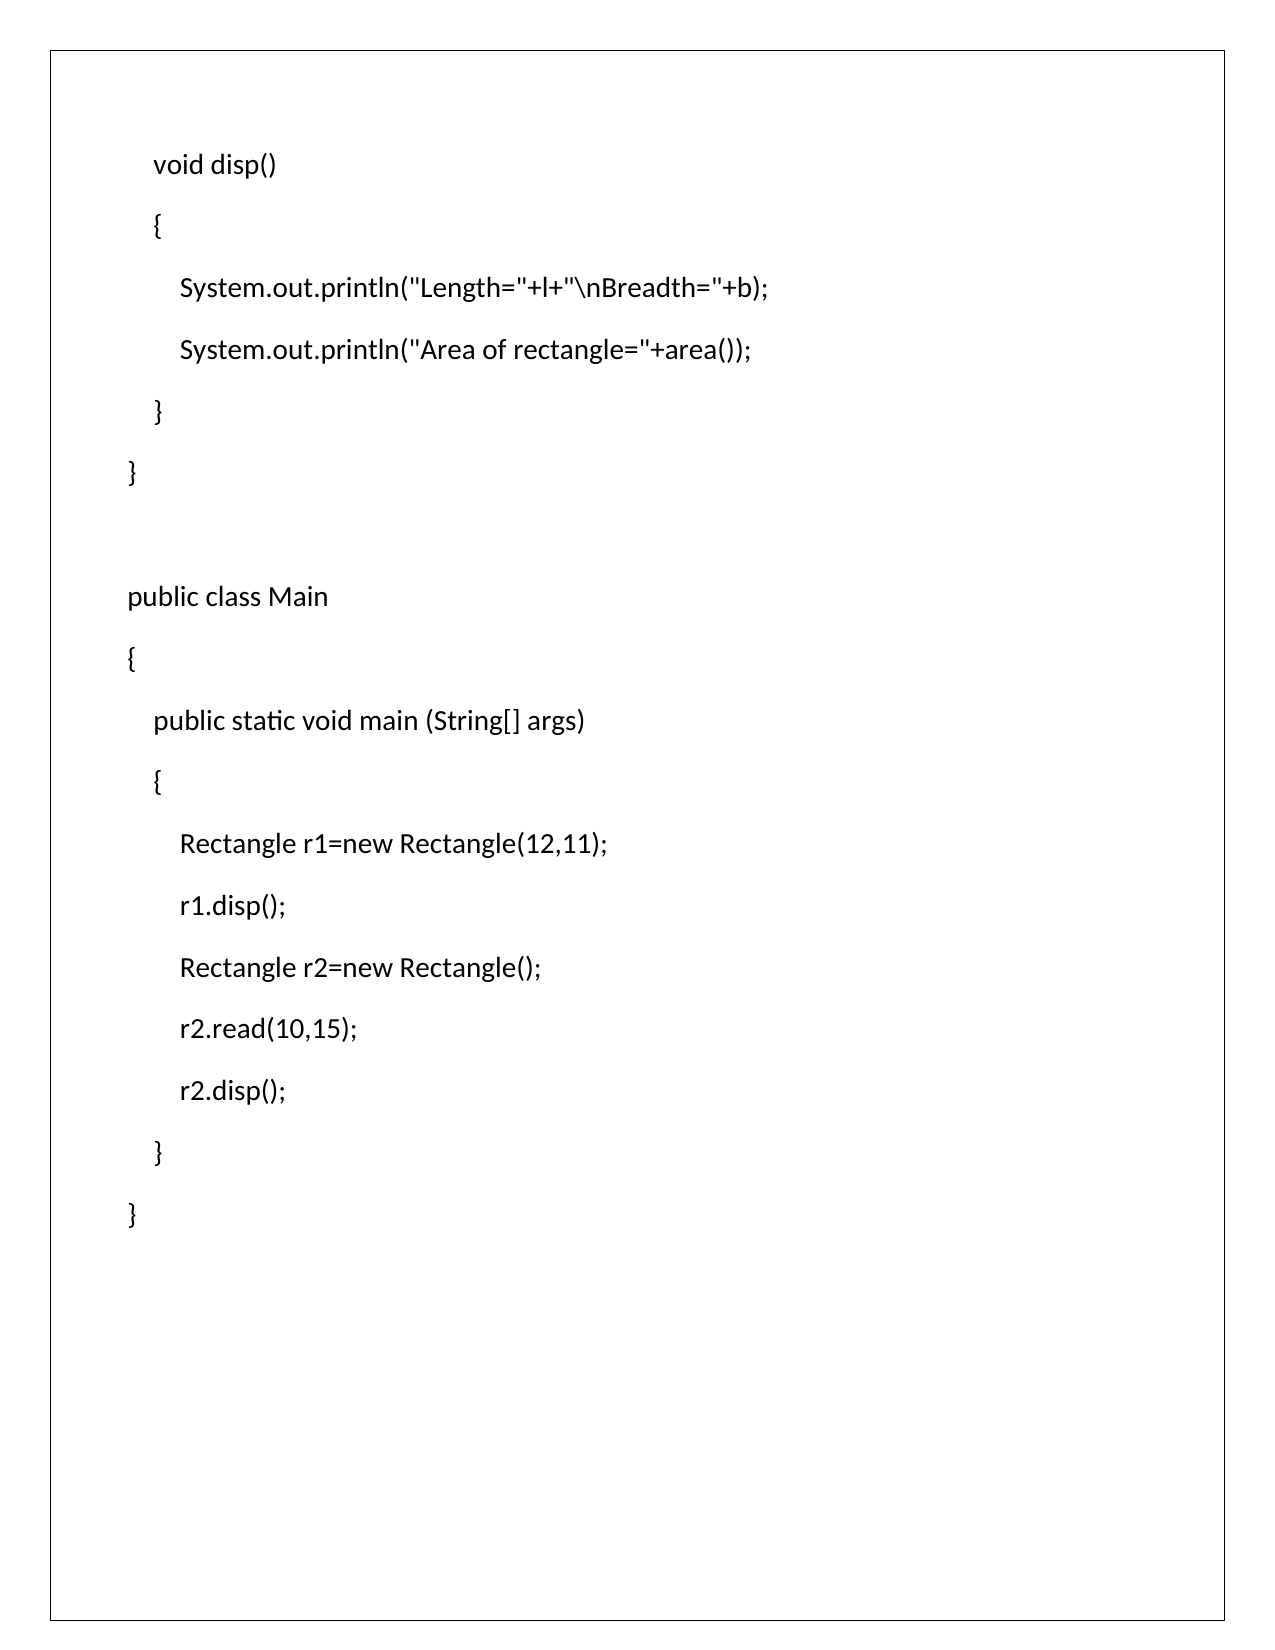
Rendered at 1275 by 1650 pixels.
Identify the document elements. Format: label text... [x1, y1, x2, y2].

text } [127, 393, 1150, 428]
text Rectangle r2=new Rectangle(); [127, 949, 1150, 984]
text } [127, 1196, 1150, 1231]
text } [127, 454, 1150, 490]
text void disp() [127, 146, 1150, 181]
text { [127, 763, 1150, 799]
text } [127, 1134, 1150, 1170]
text System.out.println("Length="+l+"\nBreadth="+b); [127, 269, 1150, 305]
text { [127, 640, 1150, 676]
text r1.disp(); [127, 887, 1150, 923]
text r2.disp(); [127, 1072, 1150, 1108]
text r2.read(10,15); [127, 1011, 1150, 1046]
text { [127, 207, 1150, 243]
text System.out.println("Area of rectangle="+area()); [127, 331, 1150, 367]
text Rectangle r1=new Rectangle(12,11); [127, 825, 1150, 861]
text public class Main [127, 578, 1150, 614]
text public static void main (String[] args) [127, 702, 1150, 737]
